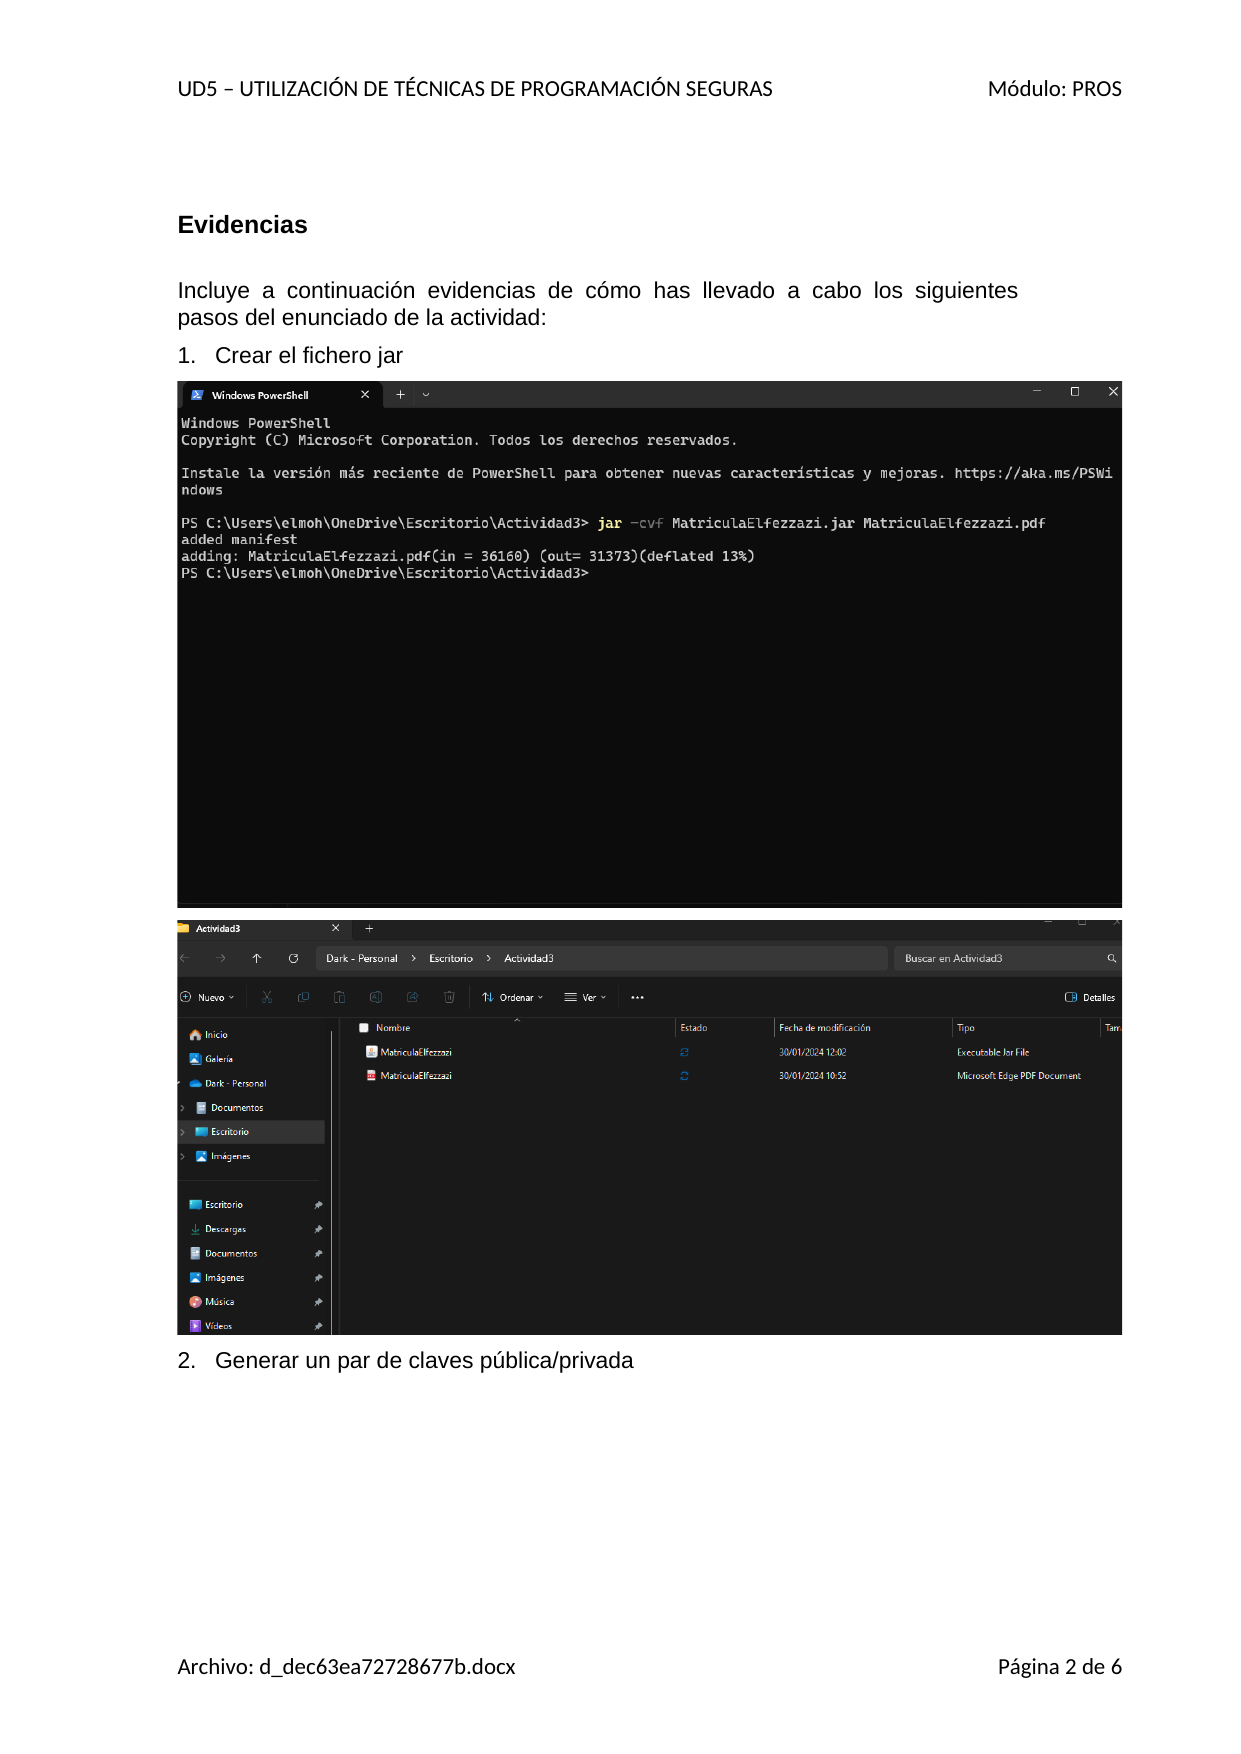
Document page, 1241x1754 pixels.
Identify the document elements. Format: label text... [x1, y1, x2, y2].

list Crear el fichero jar [177, 342, 1019, 369]
text Incluye a continuación evidencias de cómo has llevado a cabo los siguientes pasos del enunciado de la actividad: [177, 277, 1019, 330]
picture [177, 381, 1123, 908]
list Generar un par de claves pública/privada [177, 1347, 1019, 1374]
text Evidencias [177, 210, 1122, 239]
picture [177, 920, 1123, 1335]
